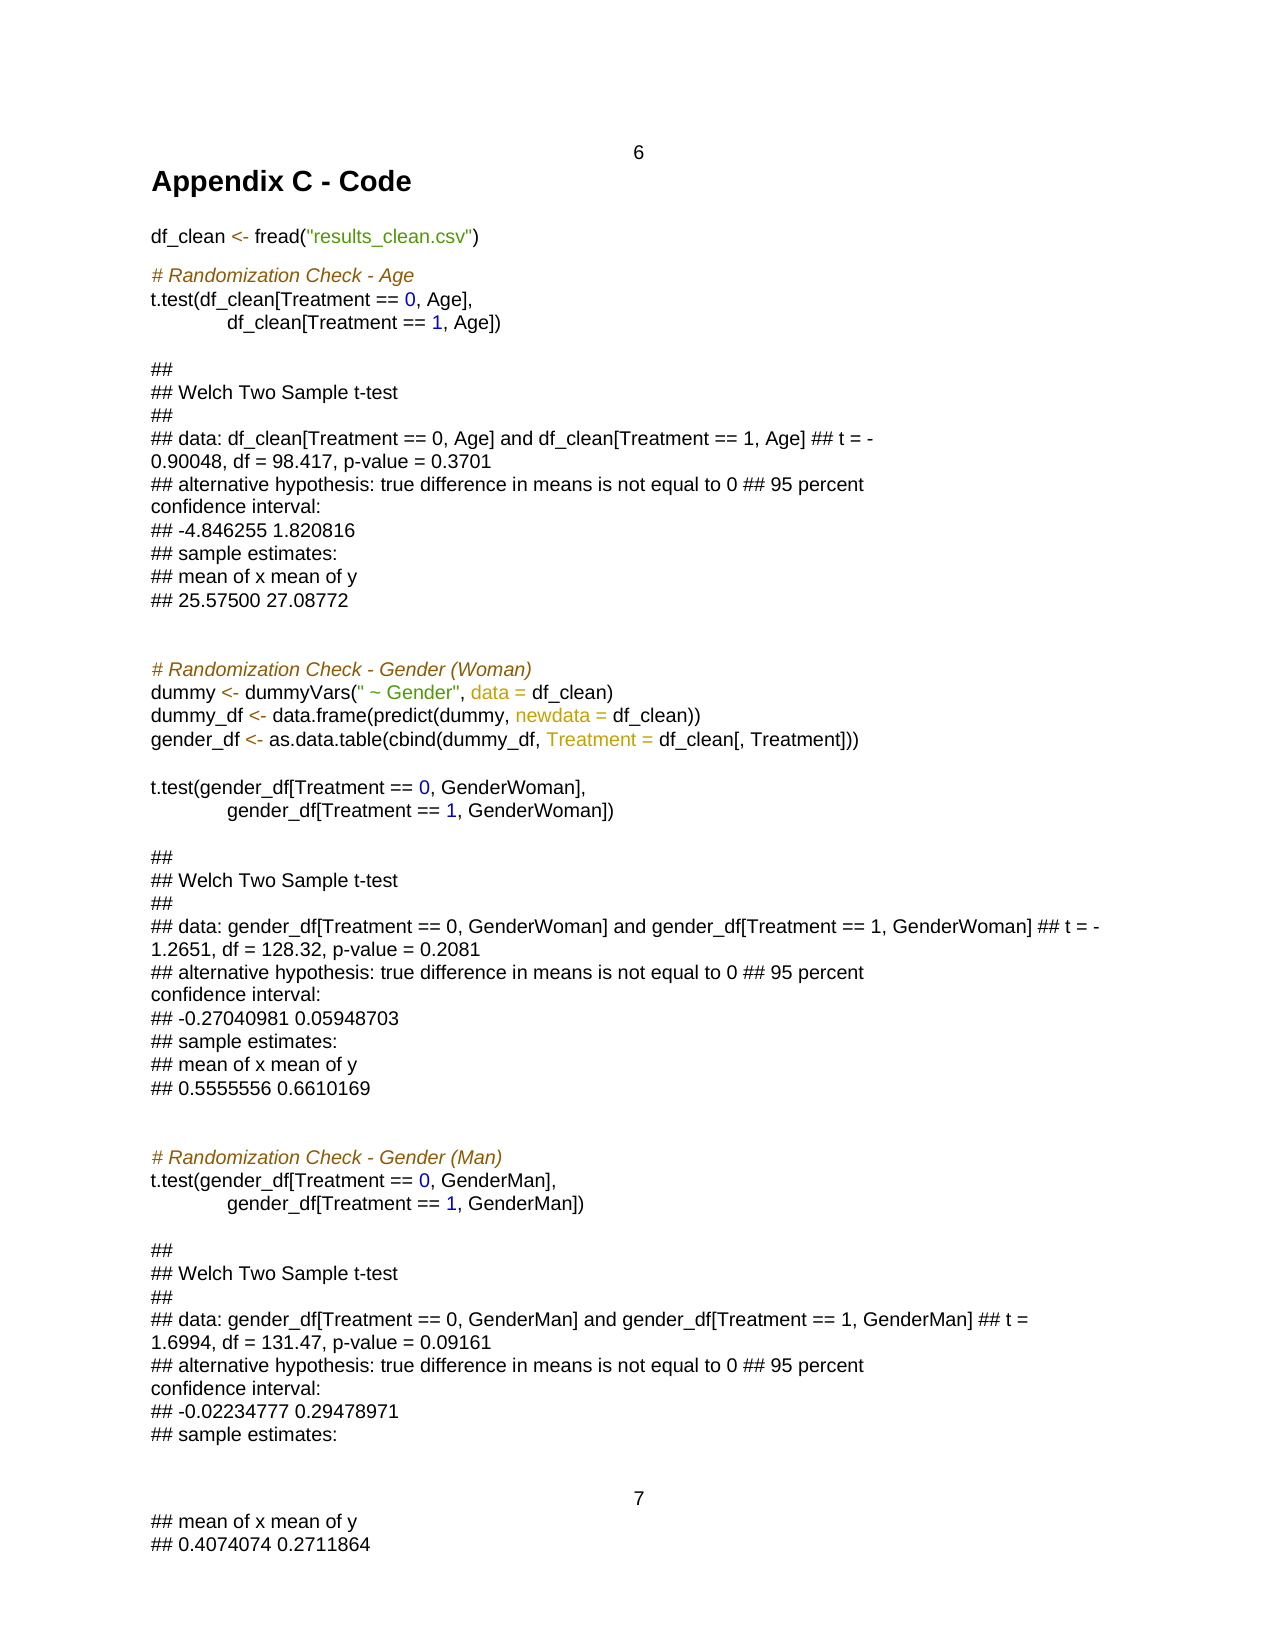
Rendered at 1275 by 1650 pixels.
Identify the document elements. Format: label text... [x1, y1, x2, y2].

text # Randomization Check - Gender (Man) [152, 1146, 1272, 1168]
text ## mean of x mean of y [151, 1509, 1272, 1532]
text Appendix C - Code [151, 163, 1272, 197]
text ## -0.27040981 0.05948703 [151, 1007, 1272, 1029]
text gender_df[Treatment == 1, GenderWoman]) [227, 799, 1272, 822]
text dummy_df <- data.frame(predict(dummy, newdata = df_clean)) [151, 704, 1272, 727]
text t.test(gender_df[Treatment == 0, GenderMan], [150, 1169, 1272, 1192]
text ## -4.846255 1.820816 [151, 518, 1272, 541]
text ## alternative hypothesis: true difference in means is not equal to 0 ## 95 percent confidence interval: [151, 961, 902, 1006]
text ## data: gender_df[Treatment == 0, GenderMan] and gender_df[Treatment == 1, GenderMan] ## t = 1.6994, df = 131.47, p-value = 0.09161 [151, 1309, 1098, 1354]
text df_clean <- fread("results_clean.csv") [151, 225, 1272, 248]
text ## [151, 1286, 1272, 1308]
text ## sample estimates: [151, 542, 1272, 564]
text ## 0.5555556 0.6610169 [151, 1077, 1272, 1099]
text # Randomization Check - Age [152, 264, 1272, 287]
text df_clean[Treatment == 1, Age]) [227, 311, 1272, 333]
text ## data: df_clean[Treatment == 0, Age] and df_clean[Treatment == 1, Age] ## t = -0.90048, df = 98.417, p-value = 0.3701 [151, 427, 946, 472]
text gender_df[Treatment == 1, GenderMan]) [227, 1192, 1272, 1215]
text ## data: gender_df[Treatment == 0, GenderWoman] and gender_df[Treatment == 1, GenderWoman] ## t = -1.2651, df = 128.32, p-value = 0.2081 [151, 916, 1142, 961]
text ## mean of x mean of y [151, 1053, 1272, 1076]
text ## [151, 846, 1272, 868]
text ## [151, 357, 1272, 380]
text 7 [633, 1487, 1272, 1509]
text t.test(gender_df[Treatment == 0, GenderWoman], [150, 776, 1272, 798]
text ## sample estimates: [151, 1423, 1272, 1446]
text dummy <- dummyVars(" ~ Gender", data = df_clean) [151, 681, 1272, 703]
text ## mean of x mean of y [151, 565, 1272, 588]
text # Randomization Check - Gender (Woman) [152, 657, 1272, 680]
text ## alternative hypothesis: true difference in means is not equal to 0 ## 95 percent confidence interval: [151, 1354, 902, 1399]
text t.test(df_clean[Treatment == 0, Age], [150, 287, 1272, 310]
text ## Welch Two Sample t-test [151, 381, 1272, 403]
text ## 25.57500 27.08772 [151, 588, 1272, 611]
text ## [151, 404, 1272, 427]
text ## Welch Two Sample t-test [151, 869, 1272, 892]
text 6 [633, 141, 1272, 163]
text ## alternative hypothesis: true difference in means is not equal to 0 ## 95 percent confidence interval: [151, 473, 902, 518]
text ## sample estimates: [151, 1030, 1272, 1053]
text ## [151, 1239, 1272, 1262]
text ## 0.4074074 0.2711864 [151, 1533, 1272, 1556]
text ## -0.02234777 0.29478971 [151, 1400, 1272, 1423]
text gender_df <- as.data.table(cbind(dummy_df, Treatment = df_clean[, Treatment])) [151, 727, 1272, 750]
text ## [151, 892, 1272, 915]
text ## Welch Two Sample t-test [151, 1262, 1272, 1285]
